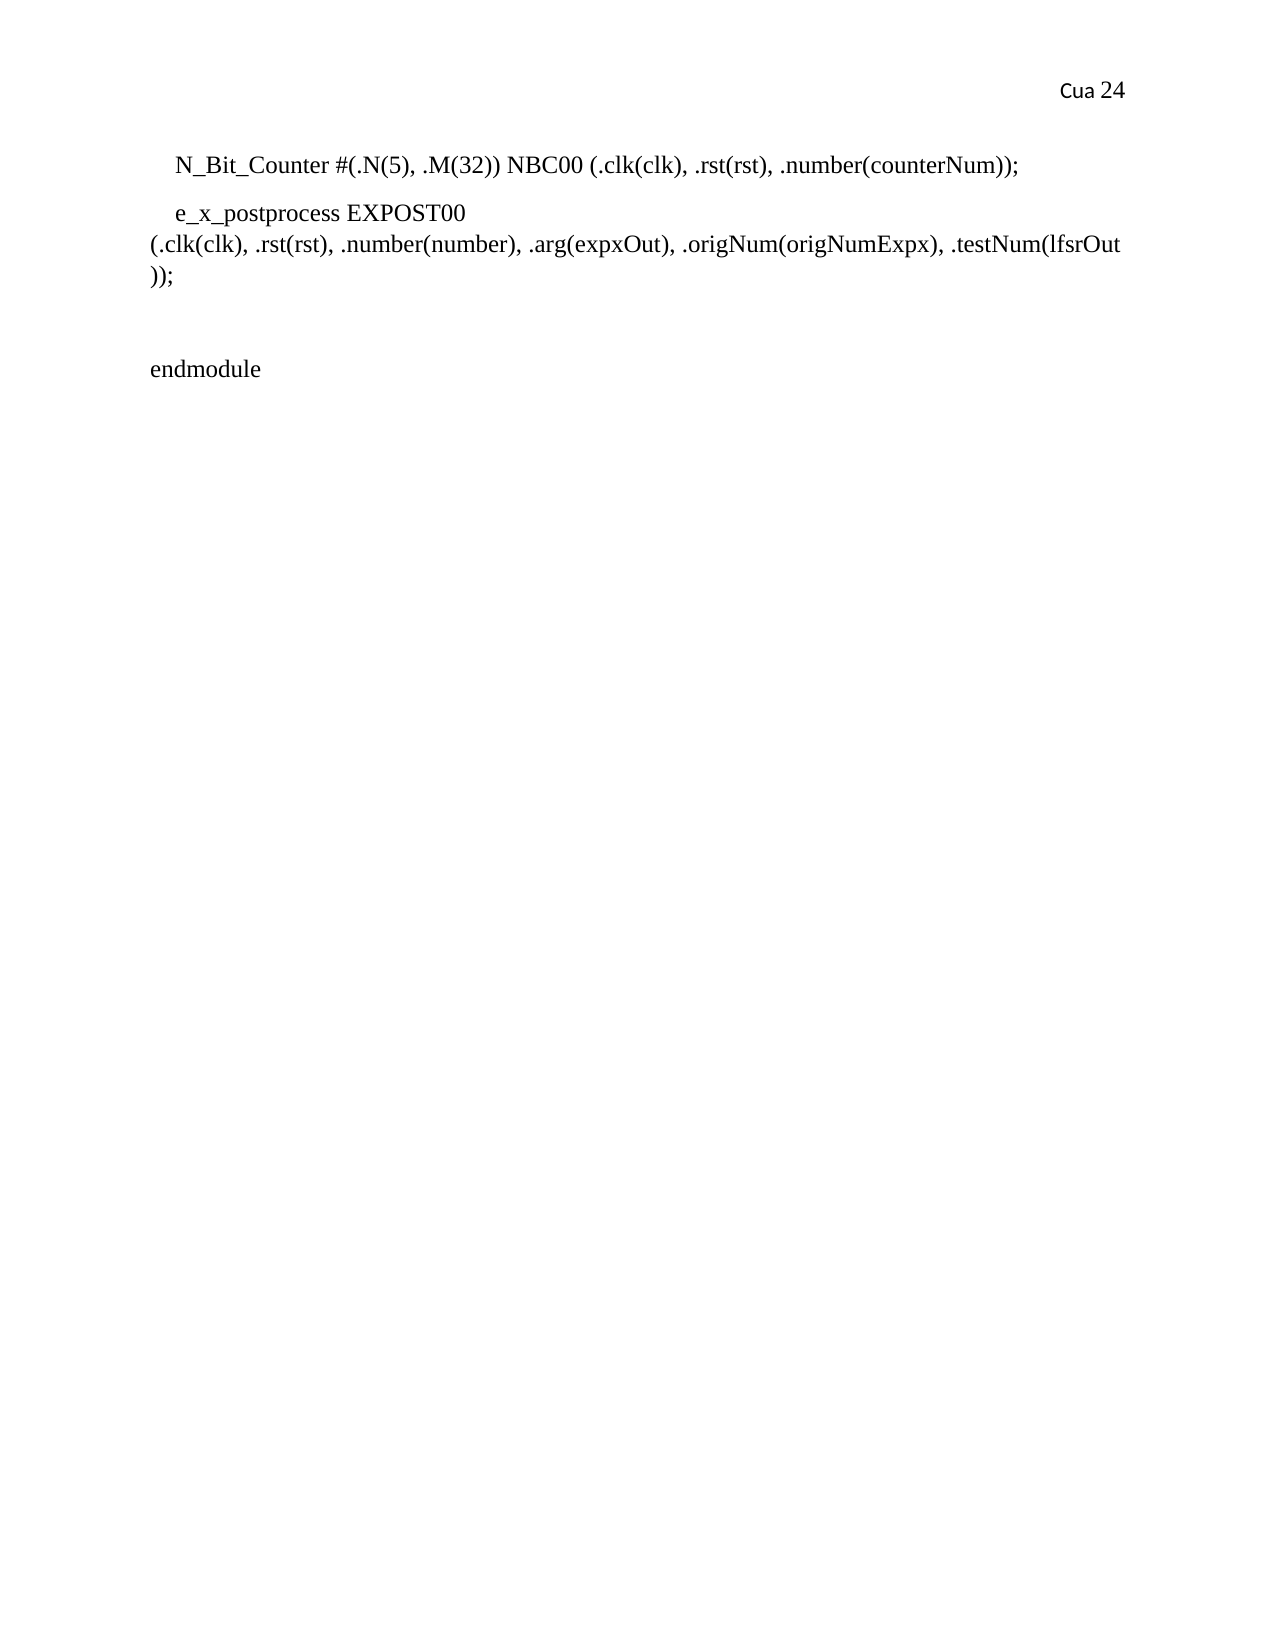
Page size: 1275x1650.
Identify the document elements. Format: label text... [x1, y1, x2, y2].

text endmodule [150, 354, 1125, 383]
text N_Bit_Counter #(.N(5), .M(32)) NBC00 (.clk(clk), .rst(rst), .number(counterNum)); [150, 150, 1125, 179]
text e_x_postprocess EXPOST00 (.clk(clk), .rst(rst), .number(number), .arg(expxOut), .origNum(origNumExpx), .testNum(lfsrOut)); [150, 198, 1125, 288]
